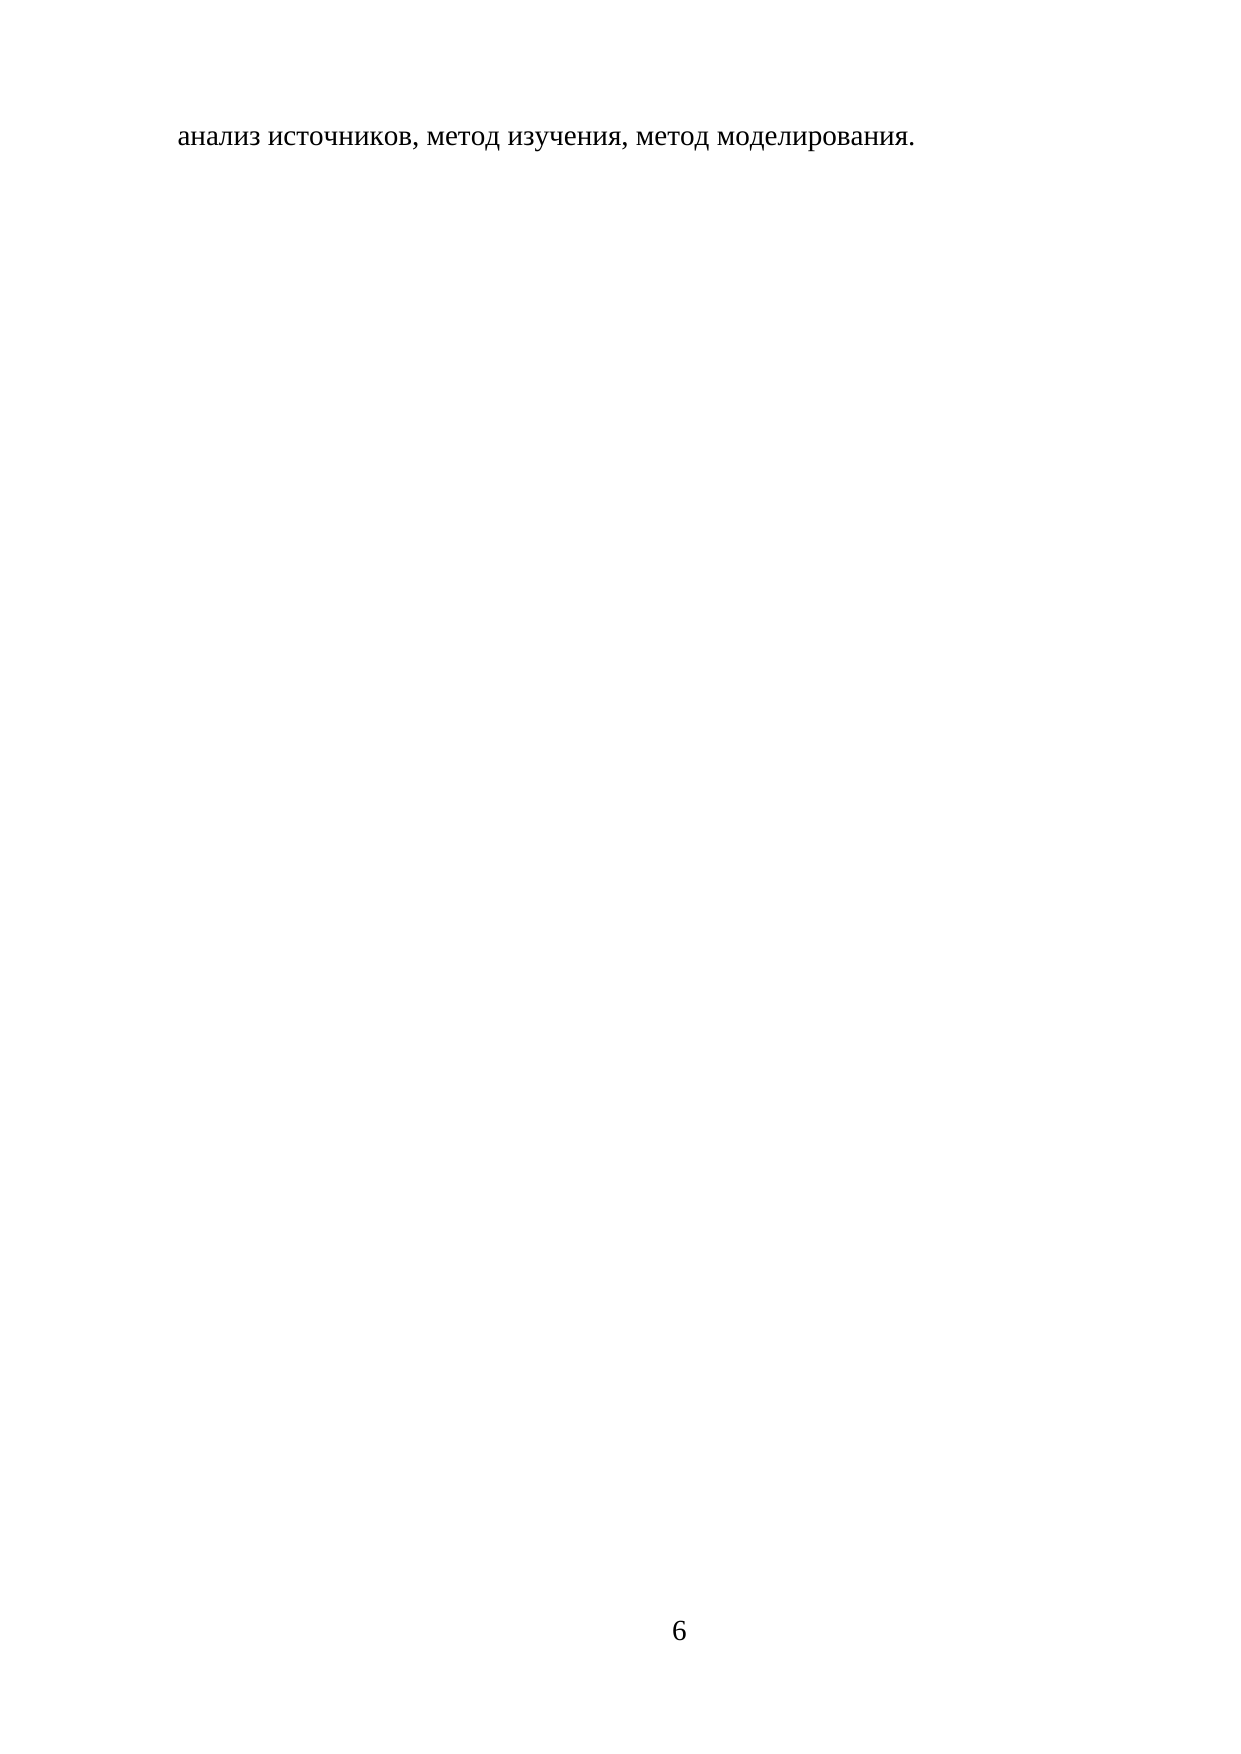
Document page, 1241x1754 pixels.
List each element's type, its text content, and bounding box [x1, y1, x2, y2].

text Методы исследования, используемые в данной работе: теоретический анализ источников, метод изучения, метод моделирования. [177, 118, 1181, 152]
